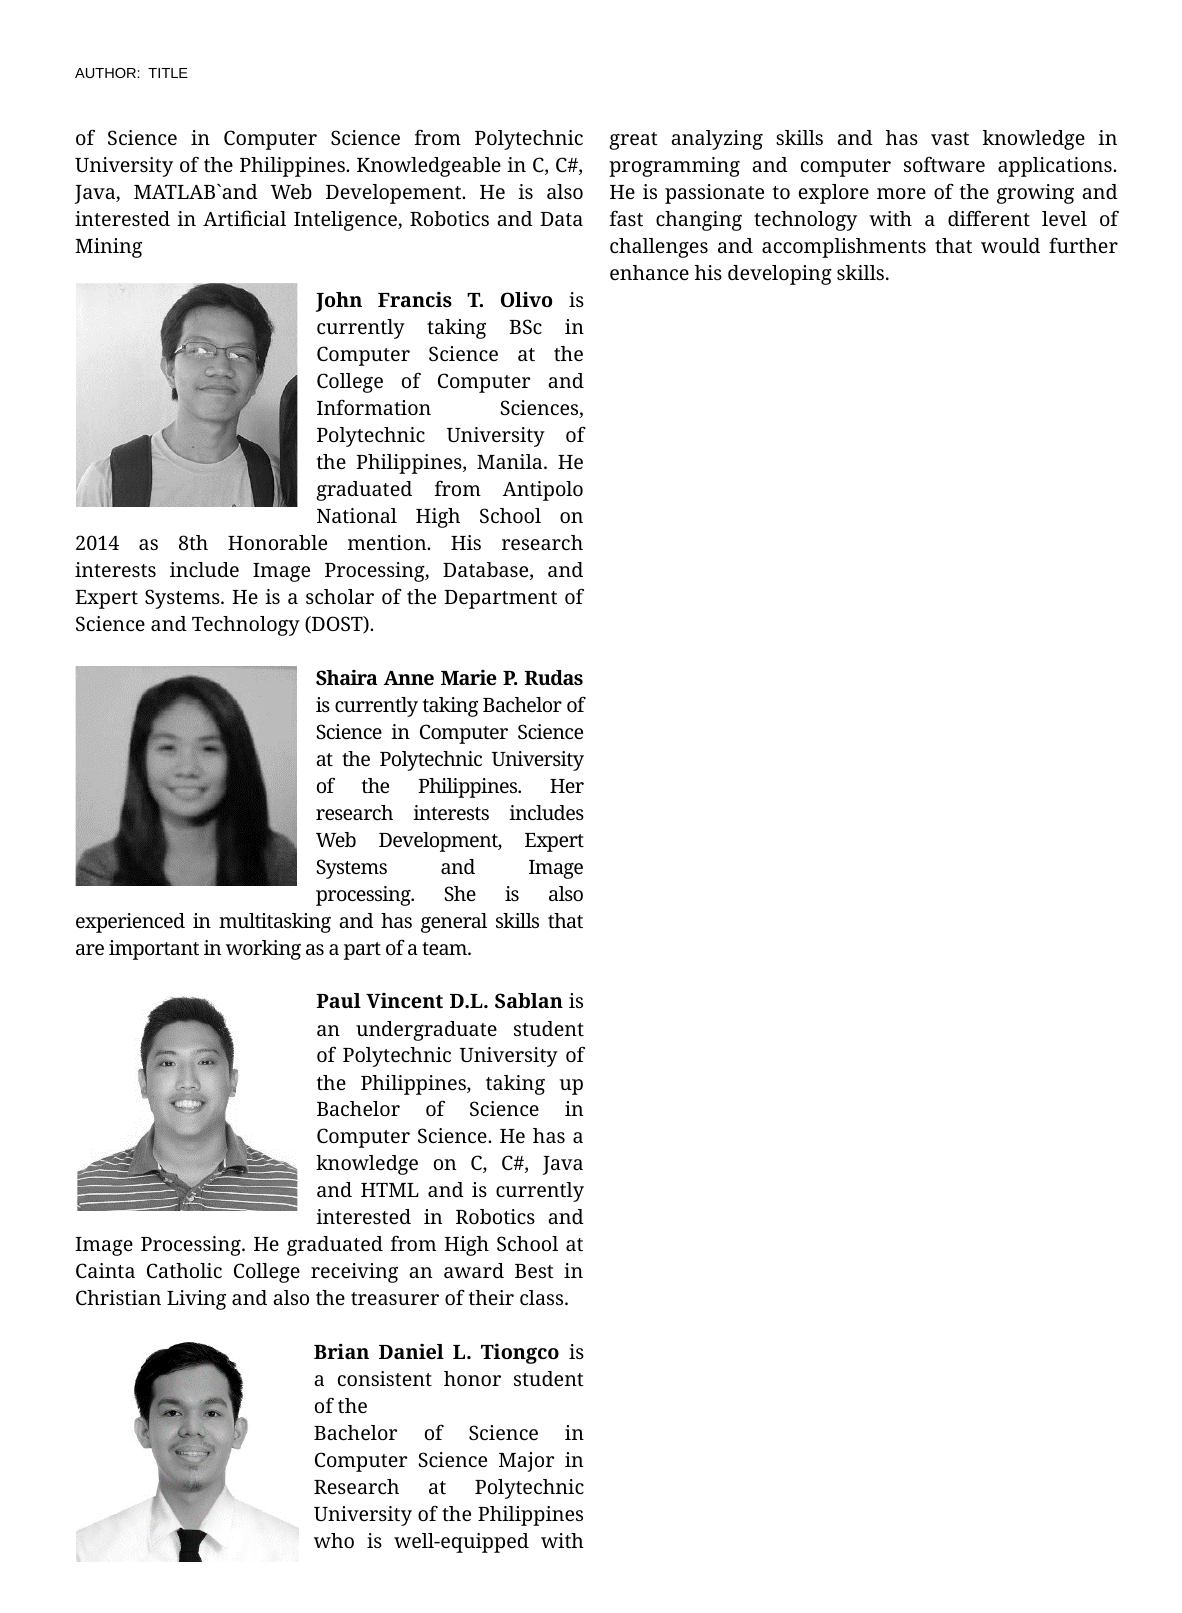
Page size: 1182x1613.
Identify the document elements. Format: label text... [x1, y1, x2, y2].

text Bachelor of Science in Computer Science Major in Research at Polytechnic University of the Philippines who is well-equipped with great analyzing skills and has vast knowledge in programming and computer software applications. He is passionate to explore more of the growing and fast changing technology with a different level of challenges and accomplishments that would further enhance his developing skills. [299, 1419, 584, 1554]
text Bachelor of Science in Computer Science Major in Research at Polytechnic University of the Philippines who is well-equipped with great analyzing skills and has vast knowledge in programming and computer software applications. He is passionate to explore more of the growing and fast changing technology with a different level of challenges and accomplishments that would further enhance his developing skills. [609, 124, 1118, 286]
picture [75, 986, 297, 1208]
picture [76, 1336, 299, 1562]
text Brian Daniel L. Tiongco is a consistent honor student of the [299, 1338, 584, 1419]
picture [75, 666, 297, 885]
picture [75, 283, 298, 506]
